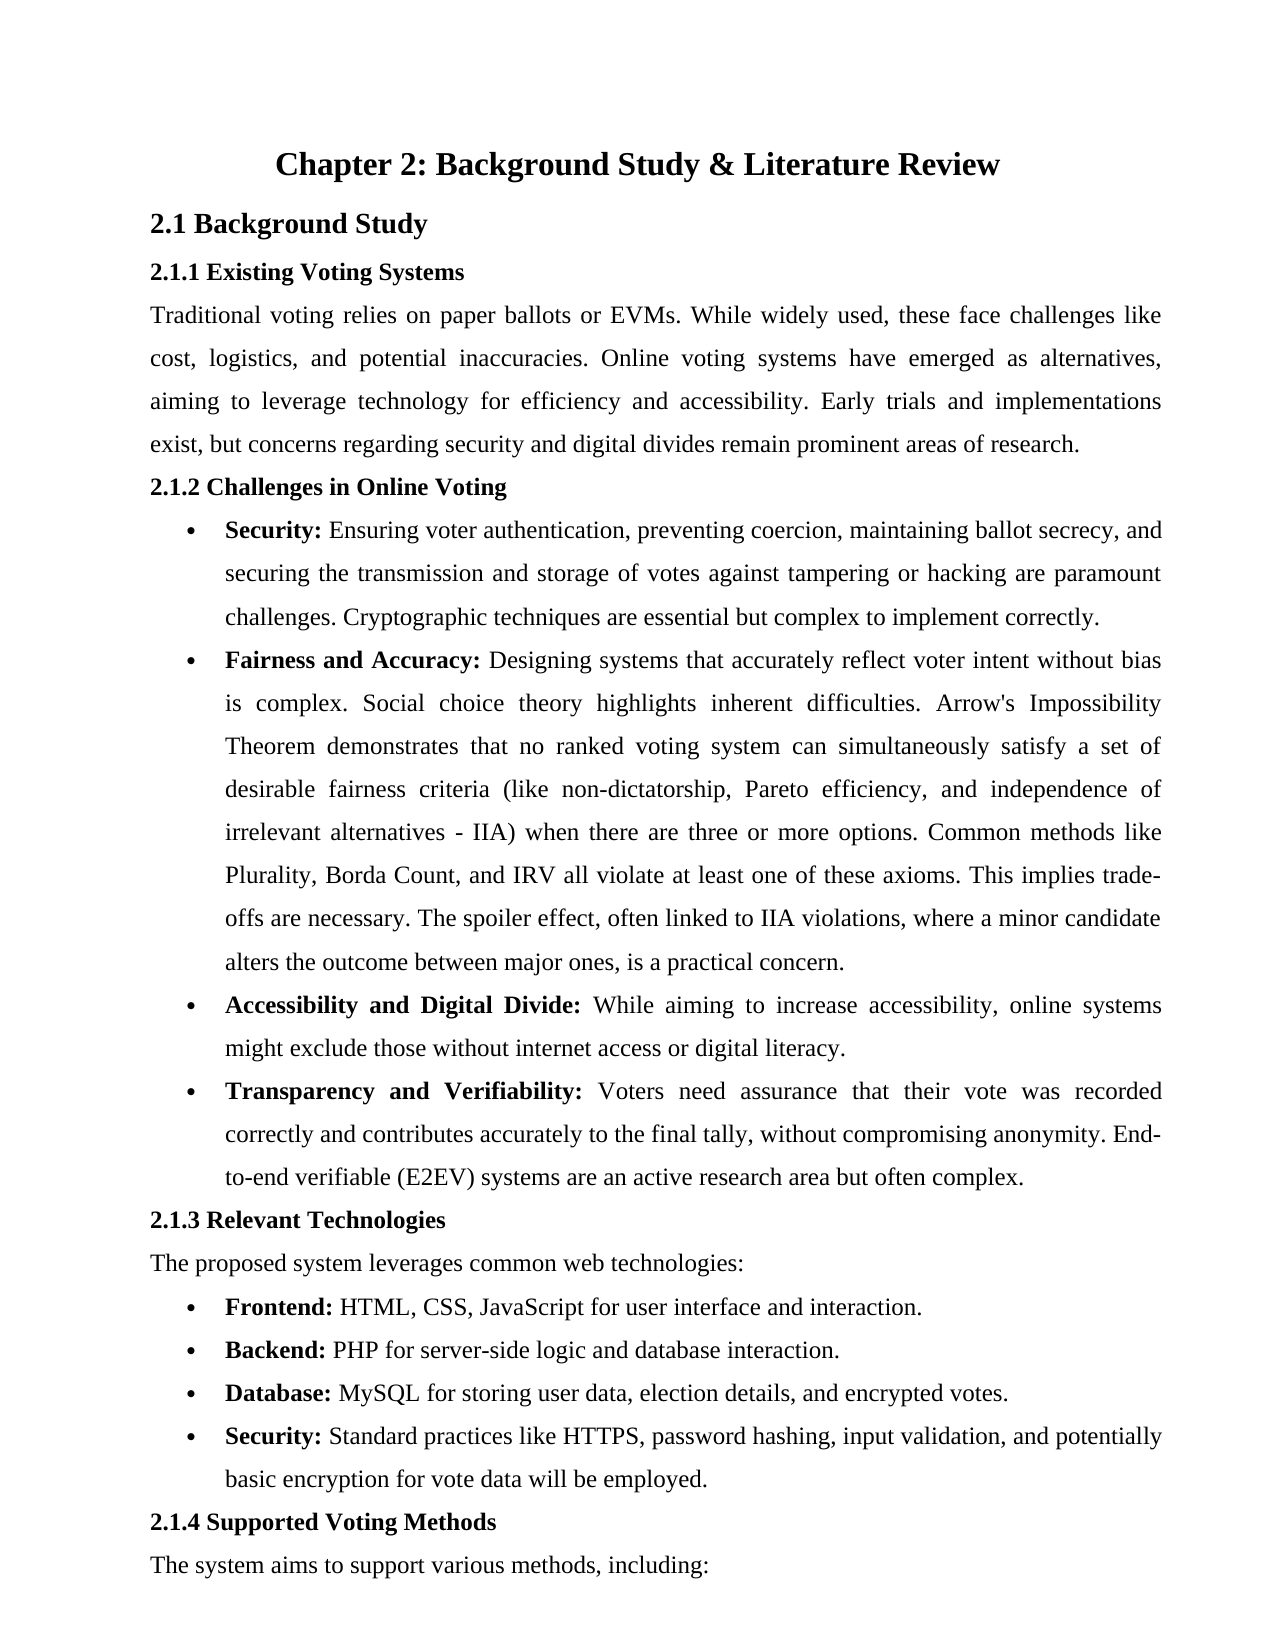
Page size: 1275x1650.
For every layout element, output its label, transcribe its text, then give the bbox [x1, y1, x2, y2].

text Traditional voting relies on paper ballots or EVMs. While widely used, these face challenges like cost, logistics, and potential inaccuracies. Online voting systems have emerged as alternatives, aiming to leverage technology for efficiency and accessibility. Early trials and implementations exist, but concerns regarding security and digital divides remain prominent areas of research. [150, 300, 1162, 458]
text 2.1.4 Supported Voting Methods [150, 1507, 1162, 1536]
text The system aims to support various methods, including: [150, 1550, 1162, 1579]
list Frontend: HTML, CSS, JavaScript for user interface and interaction. [187, 1292, 1162, 1320]
subtitle Chapter 2: Background Study & Literature Review [151, 144, 1125, 183]
text 2.1.3 Relevant Technologies [150, 1205, 1162, 1234]
subtitle 2.1 Background Study [150, 206, 1162, 240]
list Security: Ensuring voter authentication, preventing coercion, maintaining ballot secrecy, and securing the transmission and storage of votes against tampering or hacking are paramount challenges. Cryptographic techniques are essential but complex to implement correctly. [187, 515, 1162, 630]
list Fairness and Accuracy: Designing systems that accurately reflect voter intent without bias is complex. Social choice theory highlights inherent difficulties. Arrow's Impossibility Theorem demonstrates that no ranked voting system can simultaneously satisfy a set of desirable fairness criteria (like non-dictatorship, Pareto efficiency, and independence of irrelevant alternatives - IIA) when there are three or more options. Common methods like Plurality, Borda Count, and IRV all violate at least one of these axioms. This implies trade-offs are necessary. The spoiler effect, often linked to IIA violations, where a minor candidate alters the outcome between major ones, is a practical concern. [187, 645, 1162, 975]
list Accessibility and Digital Divide: While aiming to increase accessibility, online systems might exclude those without internet access or digital literacy. [187, 990, 1162, 1062]
text 2.1.2 Challenges in Online Voting [150, 472, 1162, 501]
list Database: MySQL for storing user data, election details, and encrypted votes. [187, 1378, 1162, 1407]
list Security: Standard practices like HTTPS, password hashing, input validation, and potentially basic encryption for vote data will be employed. [187, 1421, 1162, 1493]
text The proposed system leverages common web technologies: [150, 1248, 1162, 1277]
list Backend: PHP for server-side logic and database interaction. [187, 1335, 1162, 1363]
text 2.1.1 Existing Voting Systems [150, 257, 1162, 285]
list Transparency and Verifiability: Voters need assurance that their vote was recorded correctly and contributes accurately to the final tally, without compromising anonymity. End-to-end verifiable (E2EV) systems are an active research area but often complex. [187, 1076, 1162, 1191]
